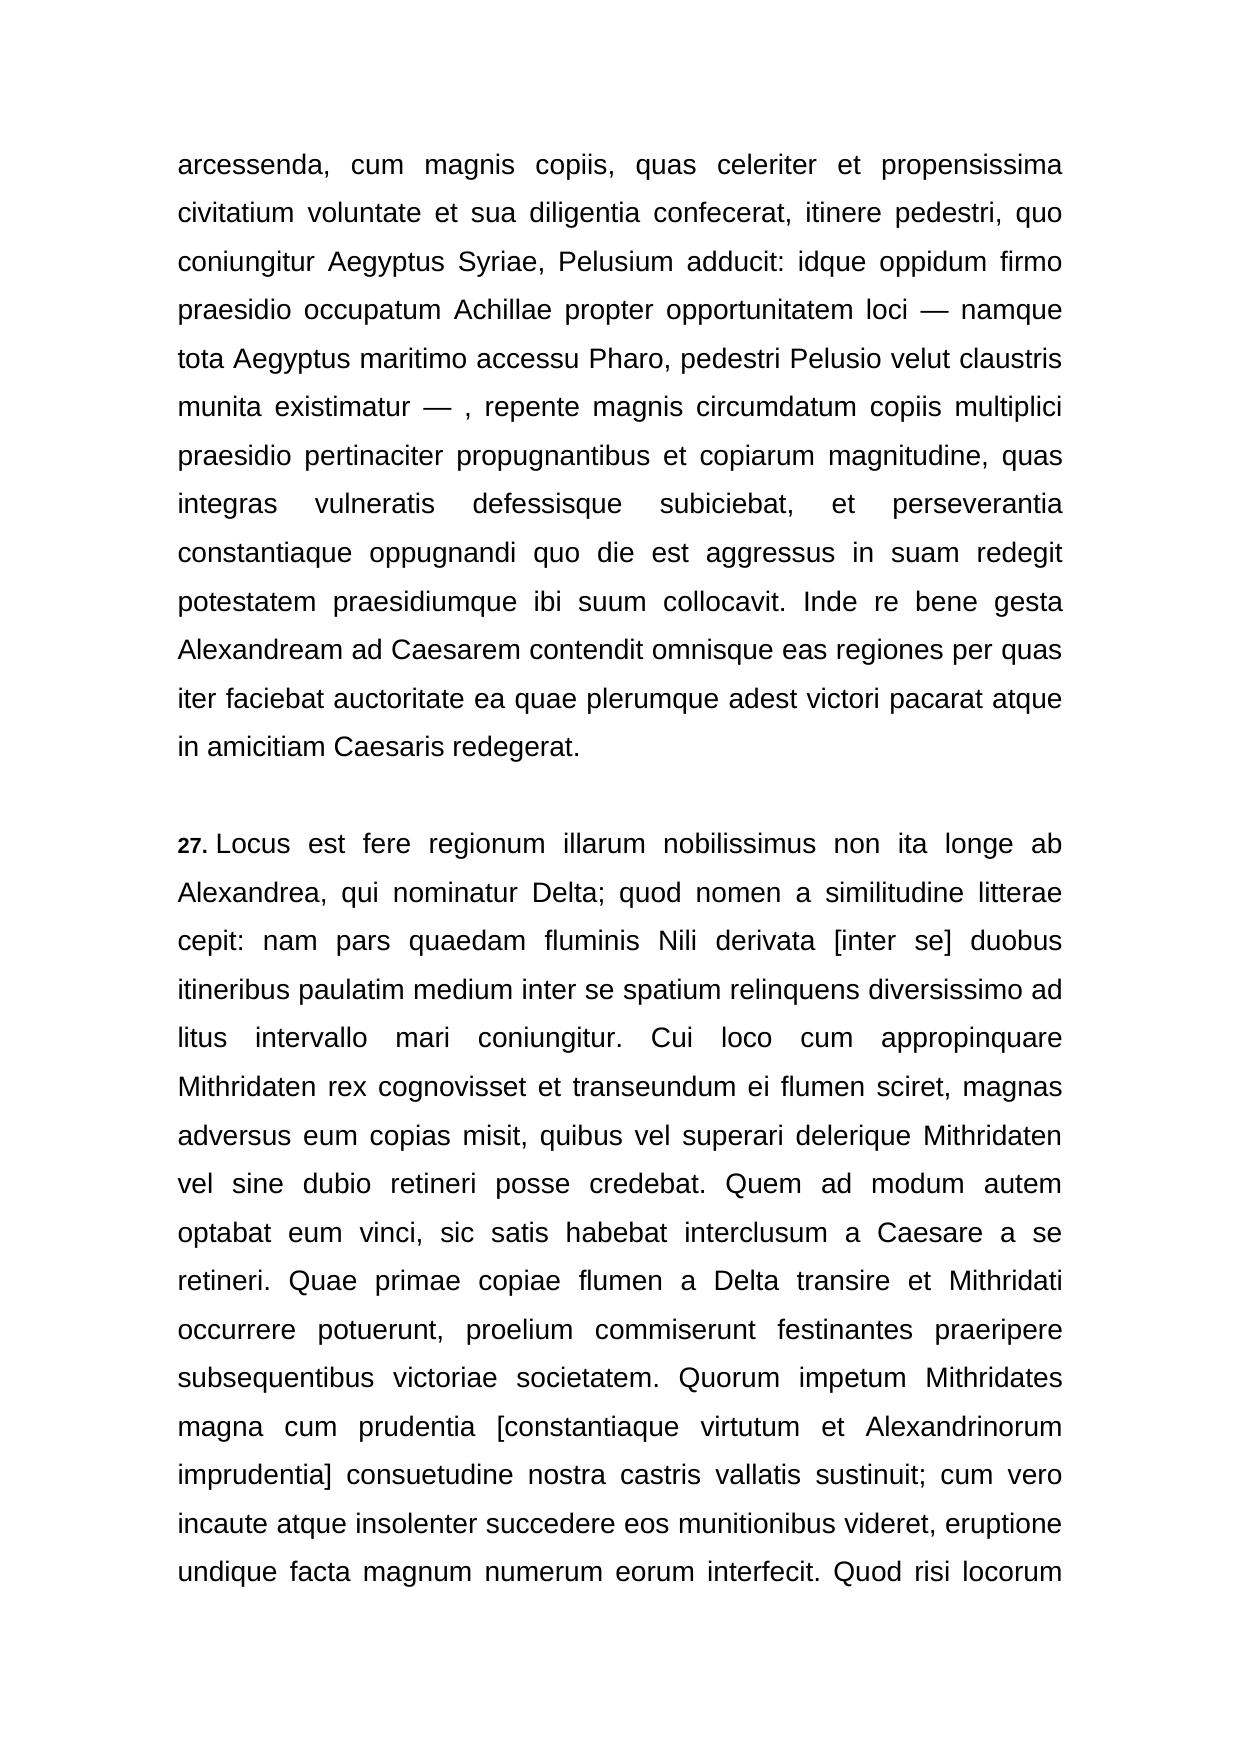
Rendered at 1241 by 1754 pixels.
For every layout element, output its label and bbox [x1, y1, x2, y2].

text [177, 827, 1063, 1588]
text [177, 148, 1063, 762]
